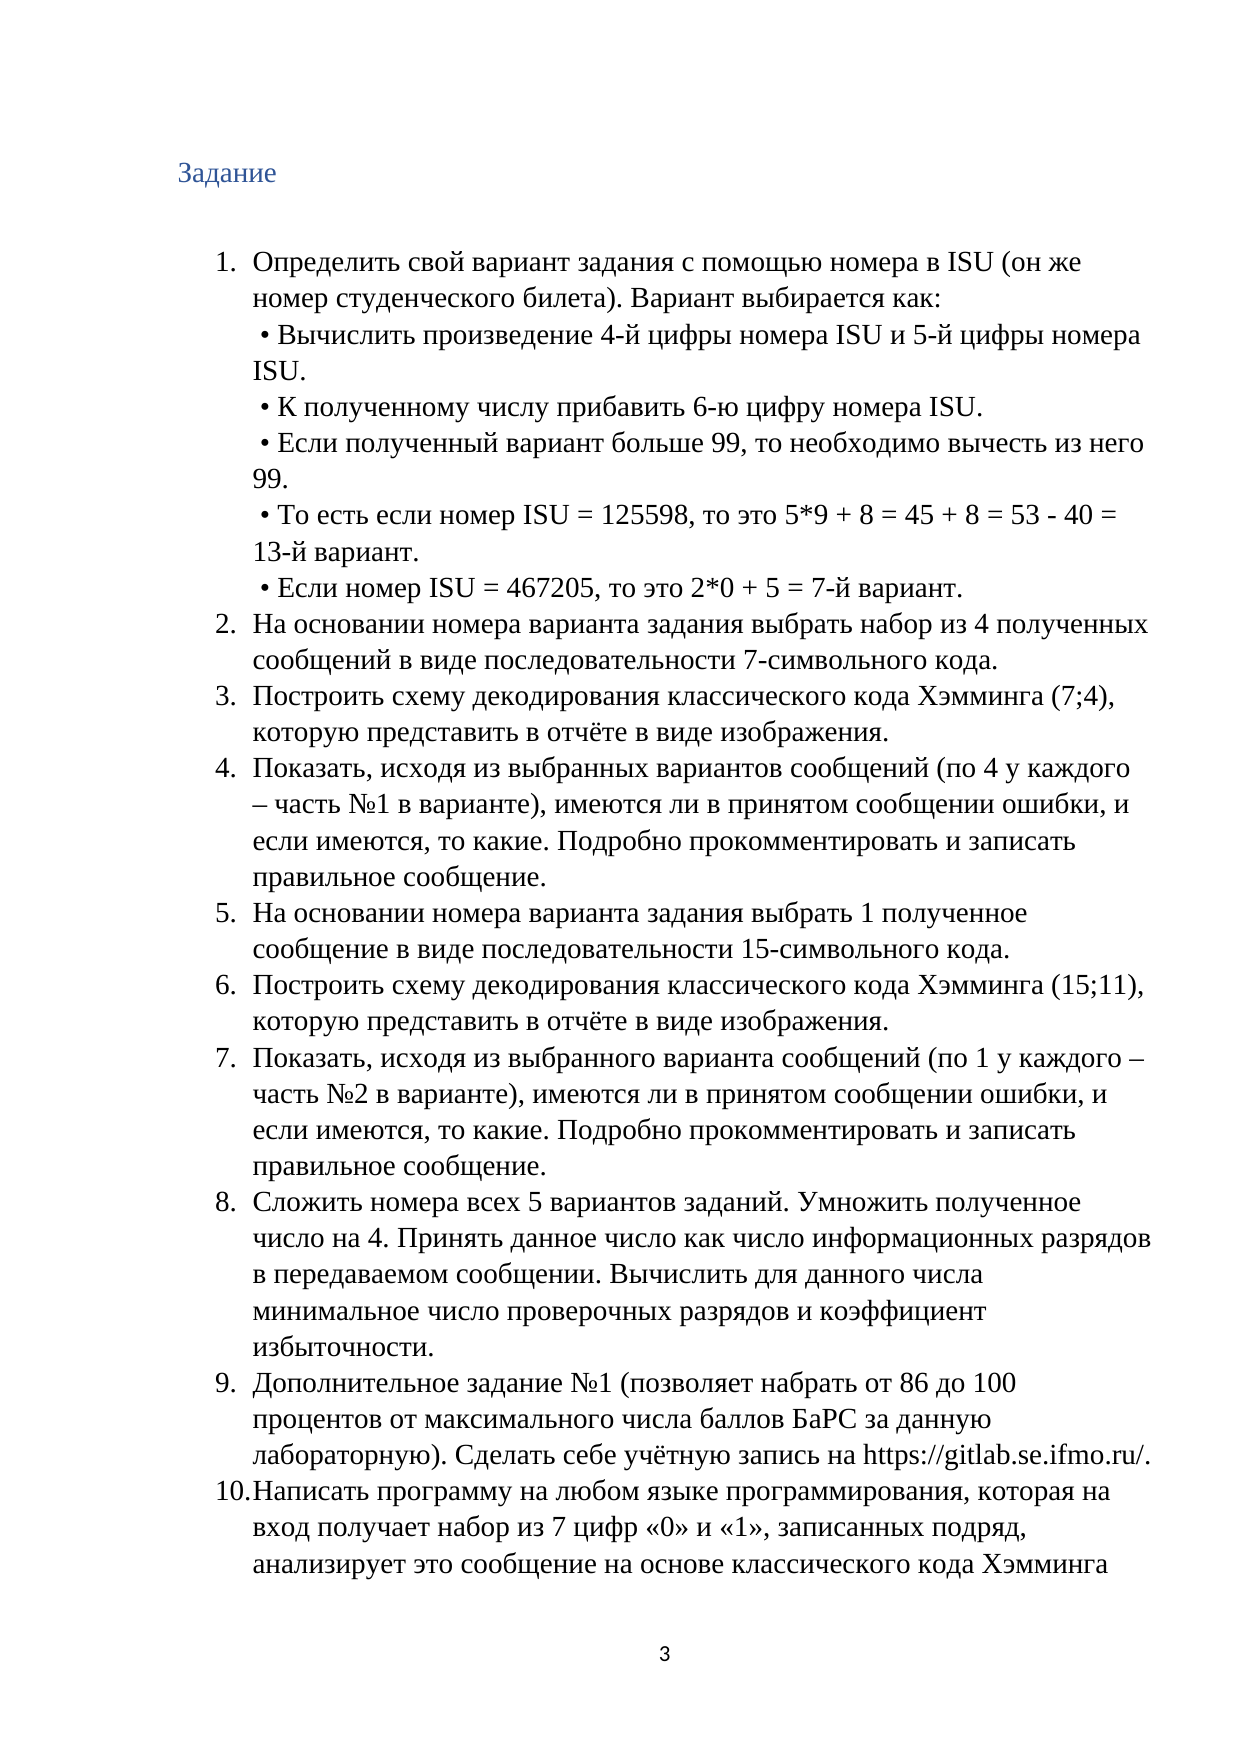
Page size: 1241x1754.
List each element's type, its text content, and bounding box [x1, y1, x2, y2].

list Дополнительное задание №1 (позволяет набрать от 86 до 100 процентов от максимального числа баллов БаРС за данную лабораторную). Сделать себе учётную запись на https://gitlab.se.ifmo.ru/. [215, 1365, 1152, 1471]
list Построить схему декодирования классического кода Хэмминга (15;11), которую представить в отчёте в виде изображения. [215, 967, 1152, 1037]
list • Вычислить произведение 4-й цифры номера ISU и 5-й цифры номера ISU. [252, 317, 1152, 386]
list • Если полученный вариант больше 99, то необходимо вычесть из него 99. [252, 425, 1152, 495]
list • То есть если номер ISU = 125598, то это 5*9 + 8 = 45 + 8 = 53 - 40 = 13-й вариант. [252, 497, 1152, 567]
list Сложить номера всех 5 вариантов заданий. Умножить полученное число на 4. Принять данное число как число информационных разрядов в передаваемом сообщении. Вычислить для данного числа минимальное число проверочных разрядов и коэффициент избыточности. [215, 1184, 1152, 1362]
subtitle Задание [177, 156, 1152, 189]
list На основании номера варианта задания выбрать 1 полученное сообщение в виде последовательности 15-символьного кода. [215, 895, 1152, 965]
list Показать, исходя из выбранных вариантов сообщений (по 4 у каждого – часть №1 в варианте), имеются ли в принятом сообщении ошибки, и если имеются, то какие. Подробно прокомментировать и записать правильное сообщение. [215, 751, 1152, 892]
list Показать, исходя из выбранного варианта сообщений (по 1 у каждого – часть №2 в варианте), имеются ли в принятом сообщении ошибки, и если имеются, то какие. Подробно прокомментировать и записать правильное сообщение. [215, 1040, 1152, 1182]
list • К полученному числу прибавить 6-ю цифру номера ISU. [252, 389, 1152, 423]
list Определить свой вариант задания с помощью номера в ISU (он же номер студенческого билета). Вариант выбирается как: [215, 244, 1152, 314]
list • Если номер ISU = 467205, то это 2*0 + 5 = 7-й вариант. [252, 570, 1152, 603]
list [215, 1473, 1152, 1579]
list На основании номера варианта задания выбрать набор из 4 полученных сообщений в виде последовательности 7-символьного кода. [215, 606, 1152, 676]
list Построить схему декодирования классического кода Хэмминга (7;4), которую представить в отчёте в виде изображения. [215, 678, 1152, 748]
